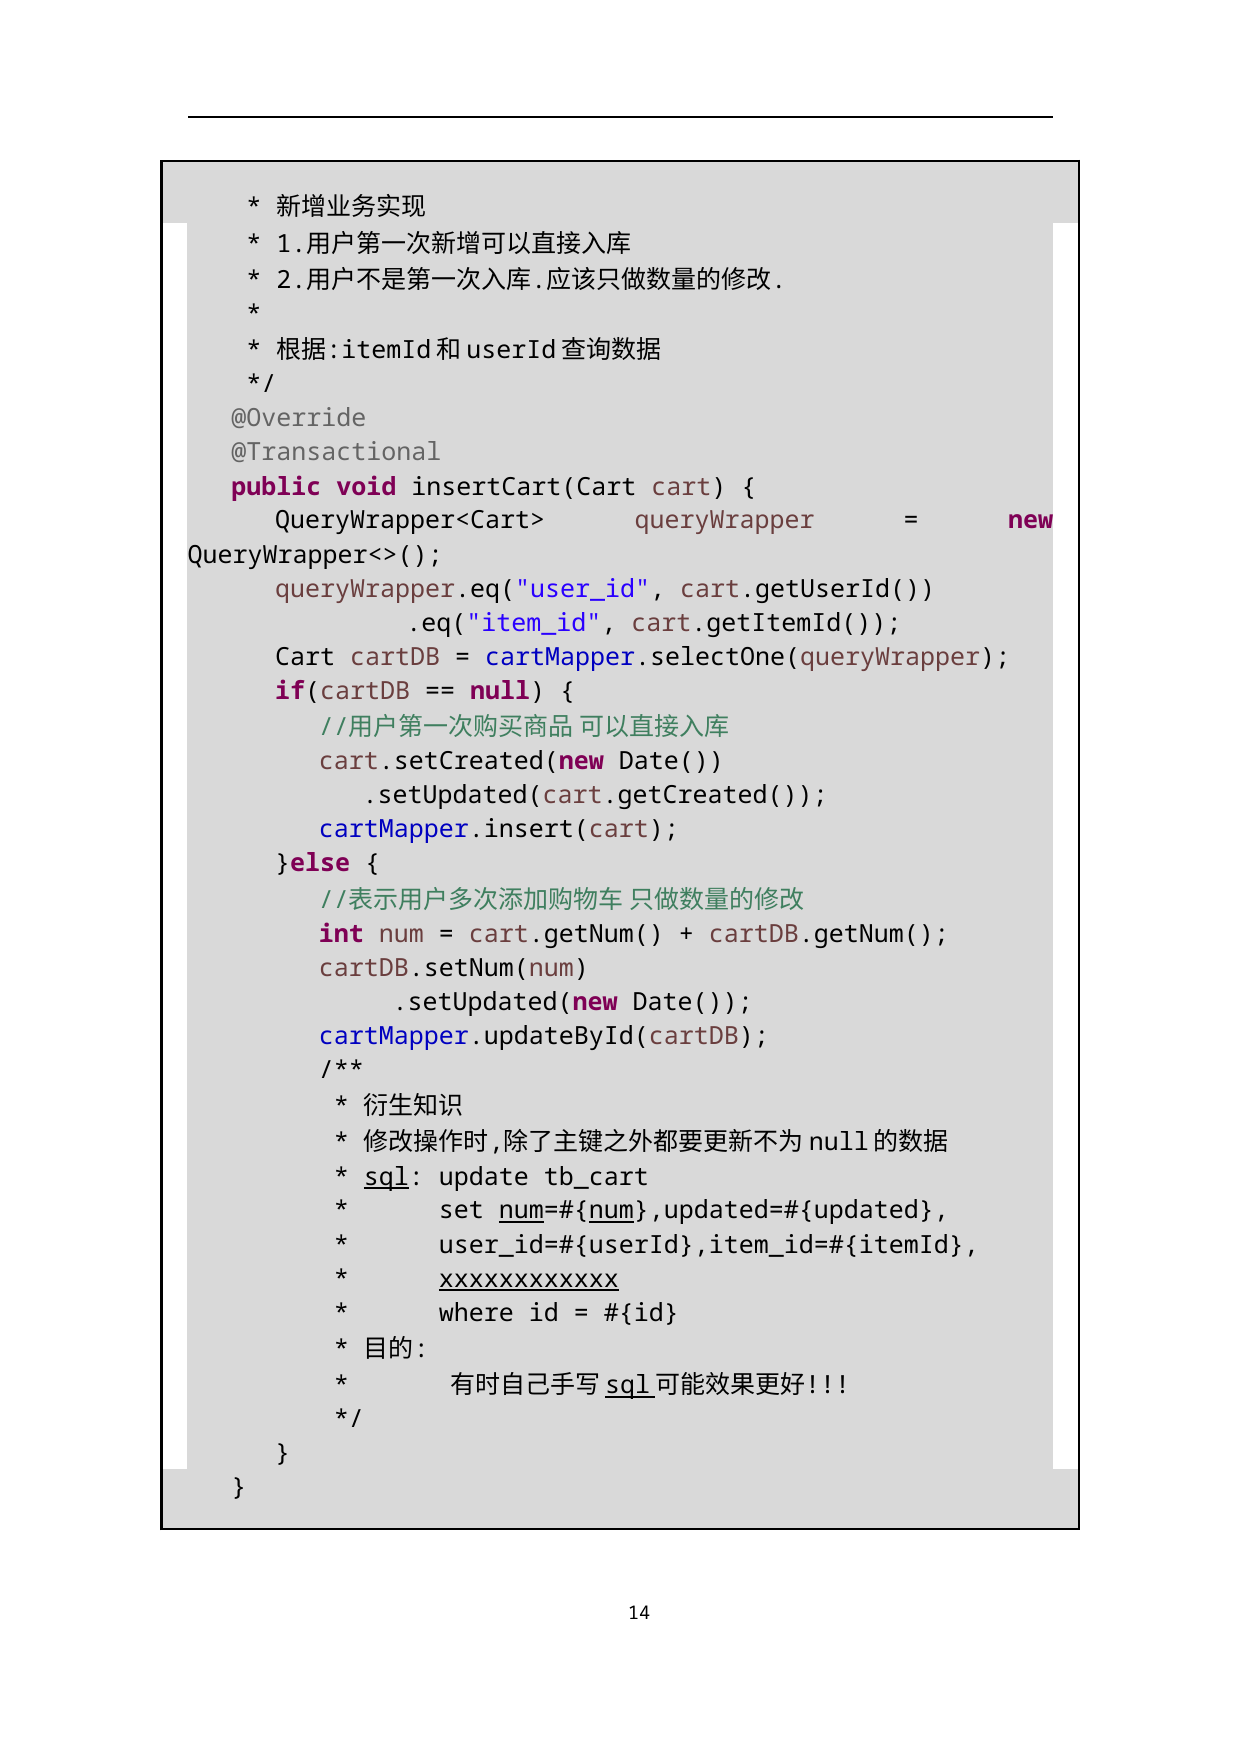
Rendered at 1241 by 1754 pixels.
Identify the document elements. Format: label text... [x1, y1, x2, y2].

text .setUpdated(new Date()); [187, 983, 1053, 1017]
text cartMapper.insert(cart); [187, 811, 1053, 845]
text cartDB.setNum(num) [187, 949, 1053, 983]
text */ [187, 366, 1053, 400]
text * xxxxxxxxxxxx [187, 1260, 1053, 1294]
text Cart cartDB = cartMapper.selectOne(queryWrapper); [187, 638, 1053, 672]
text QueryWrapper<Cart> queryWrapper = new QueryWrapper<>(); [187, 502, 1053, 570]
text * 修改操作时,除了主键之外都要更新不为null的数据 [187, 1122, 1053, 1158]
text * set num=#{num},updated=#{updated}, [187, 1192, 1053, 1226]
text int num = cart.getNum() + cartDB.getNum(); [187, 915, 1053, 949]
text * 2.用户不是第一次入库.应该只做数量的修改. [187, 259, 1053, 296]
text * where id = #{id} [187, 1294, 1053, 1328]
text */ [187, 1401, 1053, 1435]
text * 根据:itemId和userId查询数据 [187, 330, 1053, 366]
text * 新增业务实现 [163, 162, 1078, 223]
text @Override [187, 400, 1053, 434]
text //用户第一次购买商品 可以直接入库 [187, 707, 1053, 743]
text }else { [187, 845, 1053, 879]
text cart.setCreated(new Date()) [187, 743, 1053, 777]
text } [163, 1442, 1078, 1528]
text if(cartDB == null) { [187, 672, 1053, 707]
text * [187, 296, 1053, 330]
text .setUpdated(cart.getCreated()); [187, 777, 1053, 811]
text * user_id=#{userId},item_id=#{itemId}, [187, 1226, 1053, 1260]
text * 目的: [187, 1328, 1053, 1365]
text queryWrapper.eq("user_id", cart.getUserId()) [187, 570, 1053, 604]
text * 衍生知识 [187, 1086, 1053, 1122]
text //表示用户多次添加购物车 只做数量的修改 [187, 879, 1053, 915]
text /** [187, 1052, 1053, 1086]
text public void insertCart(Cart cart) { [187, 468, 1053, 502]
text .eq("item_id", cart.getItemId()); [187, 604, 1053, 638]
text * 1.用户第一次新增可以直接入库 [187, 223, 1053, 259]
text * 有时自己手写sql可能效果更好!!! [187, 1365, 1053, 1401]
text * sql: update tb_cart [187, 1158, 1053, 1192]
text @Transactional [187, 434, 1053, 468]
text cartMapper.updateById(cartDB); [187, 1017, 1053, 1052]
